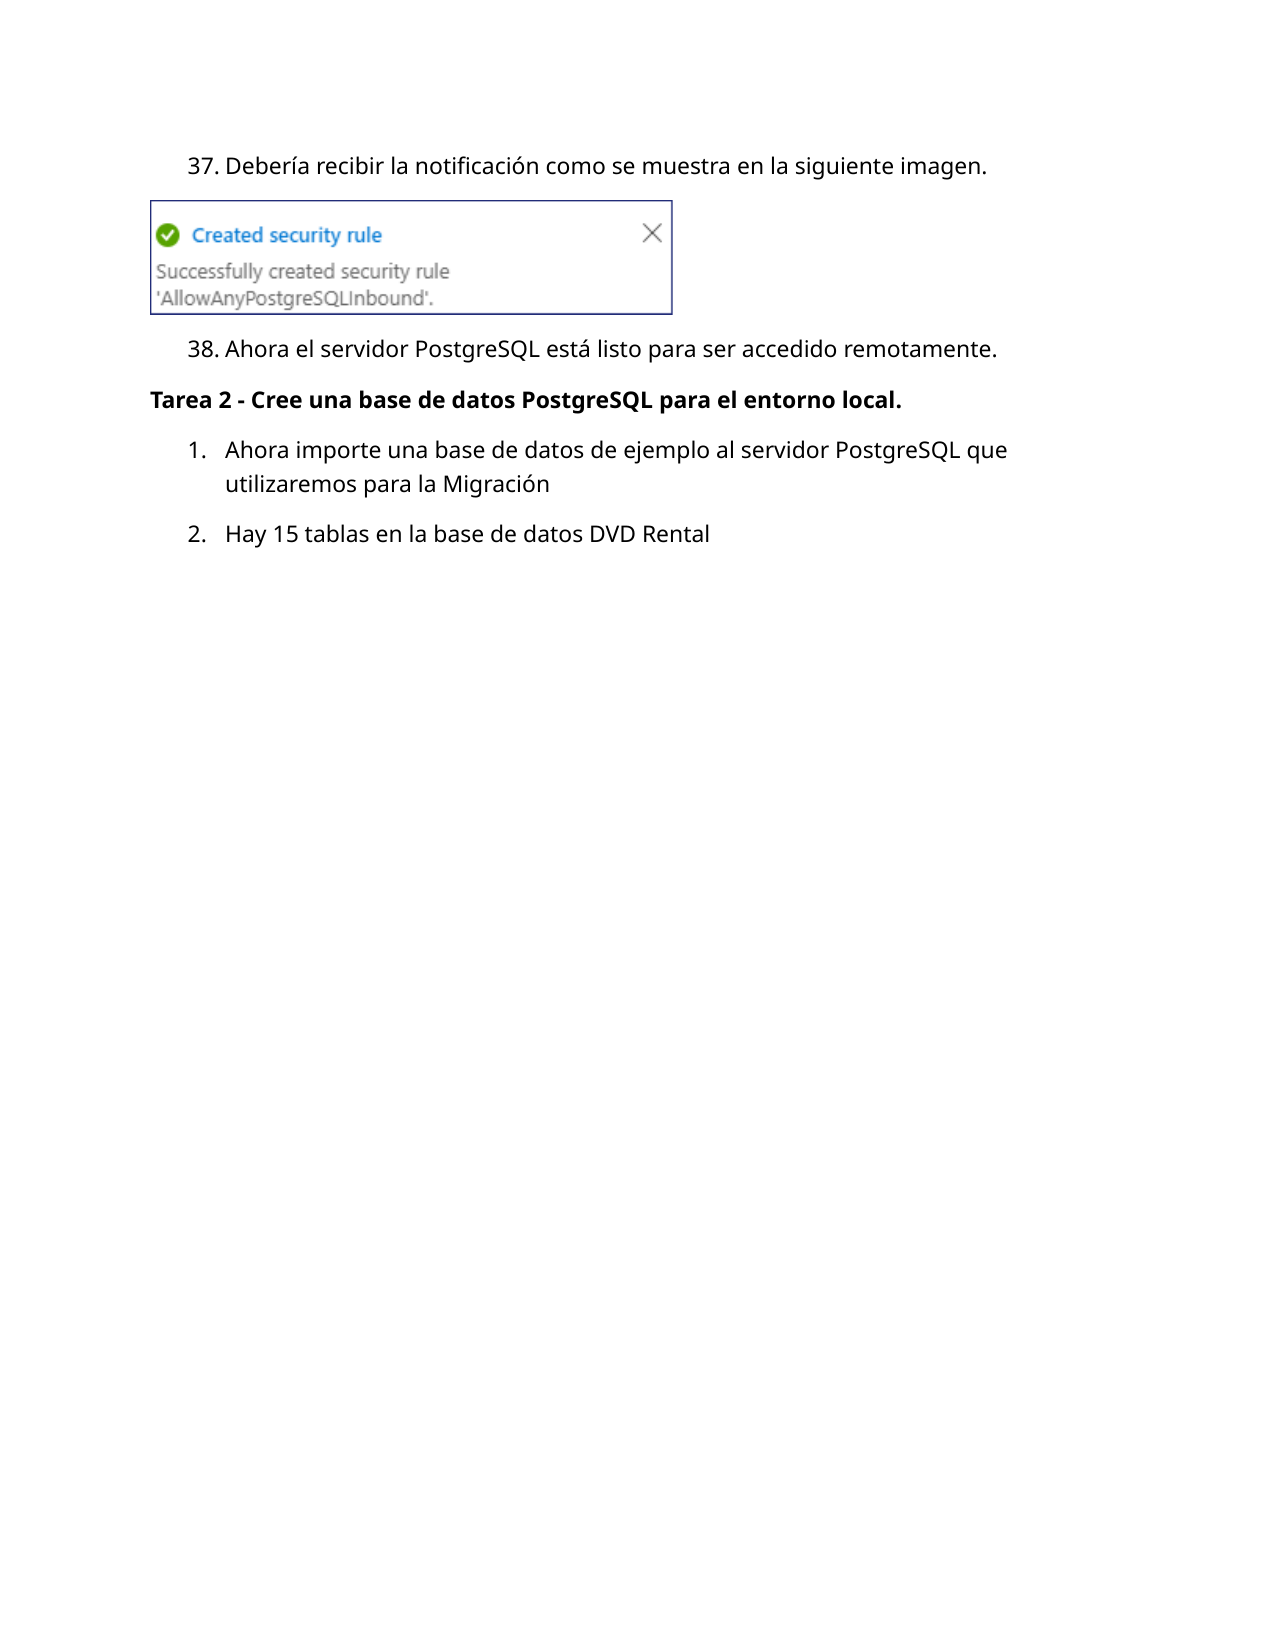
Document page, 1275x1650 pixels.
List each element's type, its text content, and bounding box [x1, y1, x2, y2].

list Ahora el servidor PostgreSQL está listo para ser accedido remotamente. [187, 333, 1125, 364]
picture [150, 200, 673, 315]
text Tarea 2 - Cree una base de datos PostgreSQL para el entorno local. [150, 384, 1125, 415]
list Debería recibir la notificación como se muestra en la siguiente imagen. [187, 150, 1125, 181]
list Ahora importe una base de datos de ejemplo al servidor PostgreSQL que utilizaremos para la Migración [187, 434, 1125, 499]
list Hay 15 tablas en la base de datos DVD Rental [187, 518, 1125, 549]
